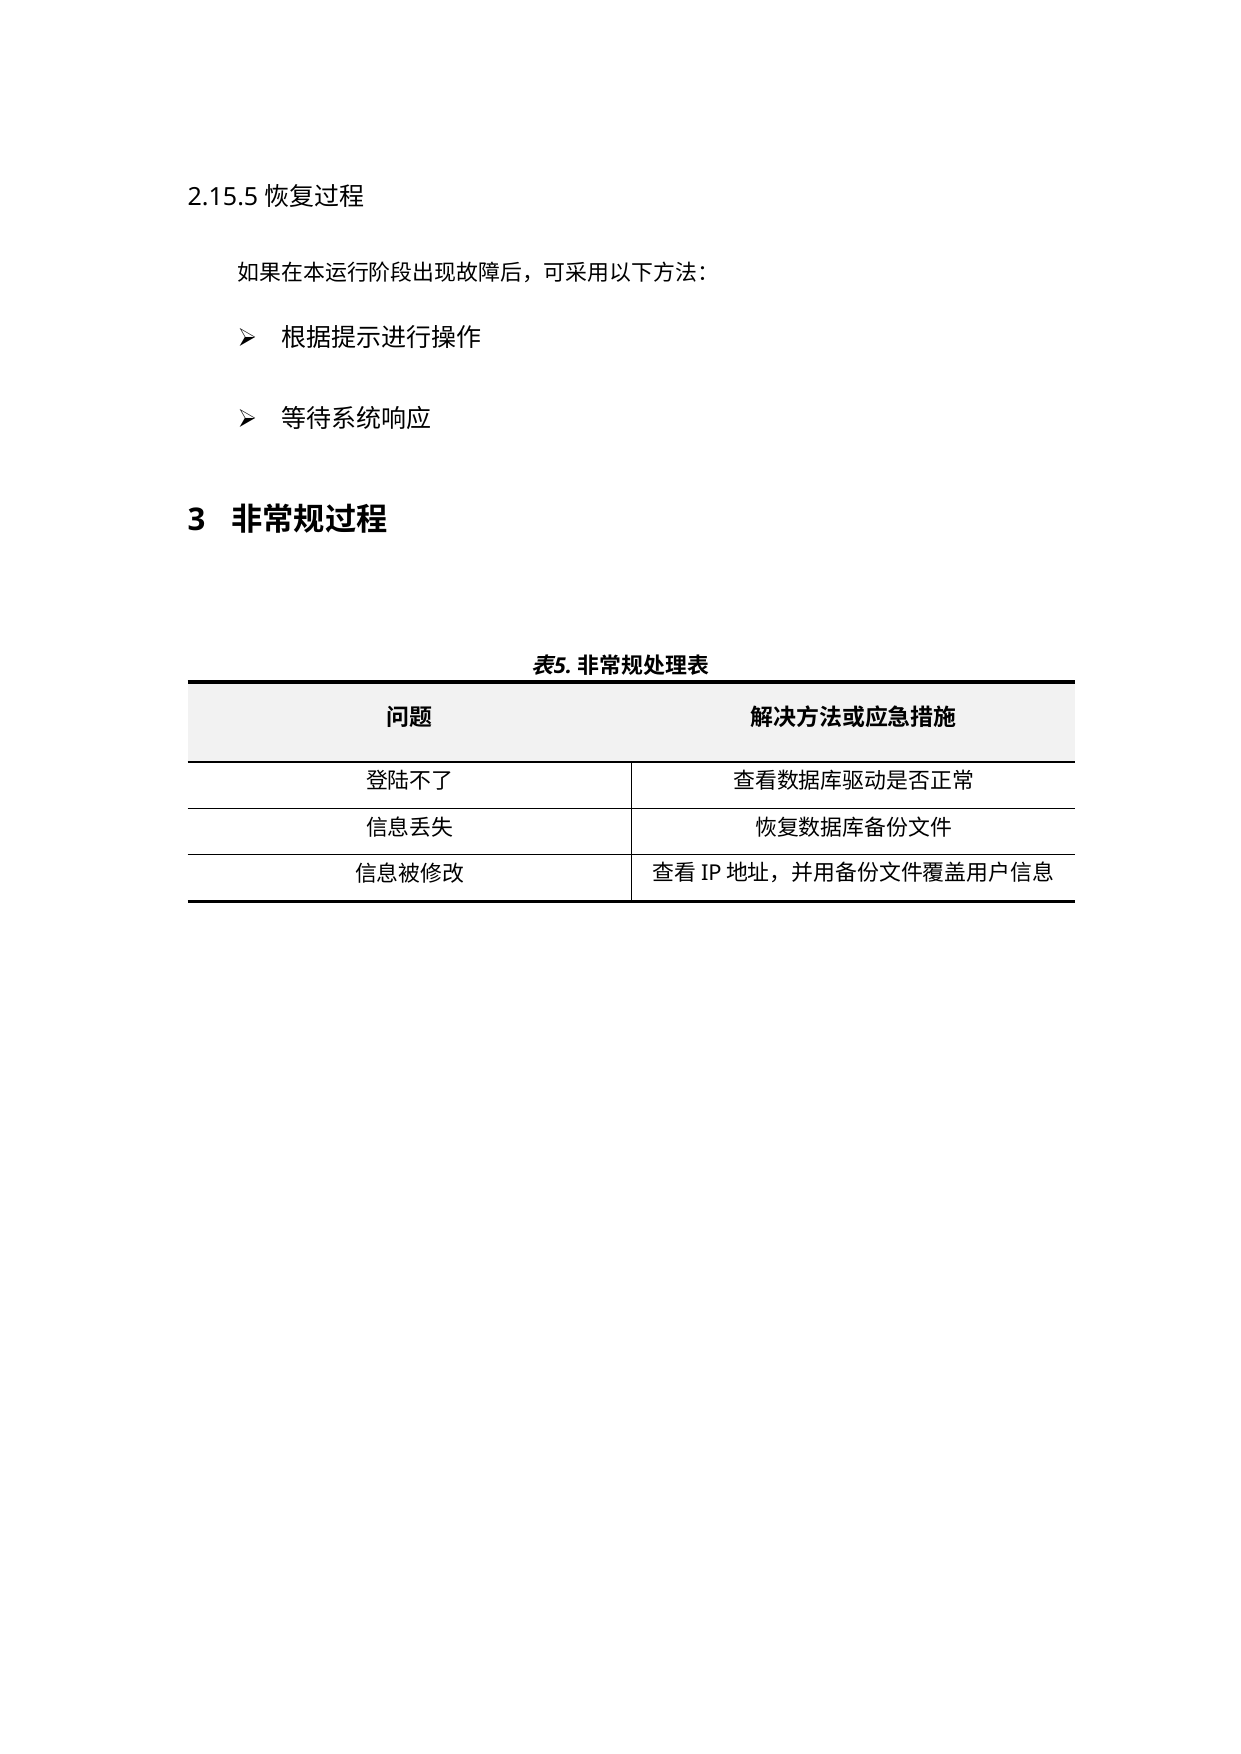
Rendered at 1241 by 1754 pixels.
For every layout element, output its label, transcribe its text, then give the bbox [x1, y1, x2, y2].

text 如果在本运行阶段出现故障后，可采用以下方法： [187, 254, 1053, 287]
subtitle 非常规过程 [187, 484, 1053, 549]
table_header 解决方法或应急措施 [631, 684, 1075, 761]
table_header 问题 [188, 684, 631, 761]
table_cell 查看IP地址，并用备份文件覆盖用户信息 [632, 855, 1075, 900]
table_cell 信息被修改 [188, 855, 631, 900]
table_cell 恢复数据库备份文件 [632, 809, 1075, 854]
subtitle 恢复过程 [187, 162, 1053, 227]
table_cell 信息丢失 [188, 809, 631, 854]
text 非常规处理表 [187, 648, 1053, 680]
list 根据提示进行操作 [237, 303, 1053, 368]
table_cell 登陆不了 [188, 763, 631, 808]
list 等待系统响应 [237, 384, 1053, 449]
table_cell 查看数据库驱动是否正常 [632, 763, 1075, 808]
